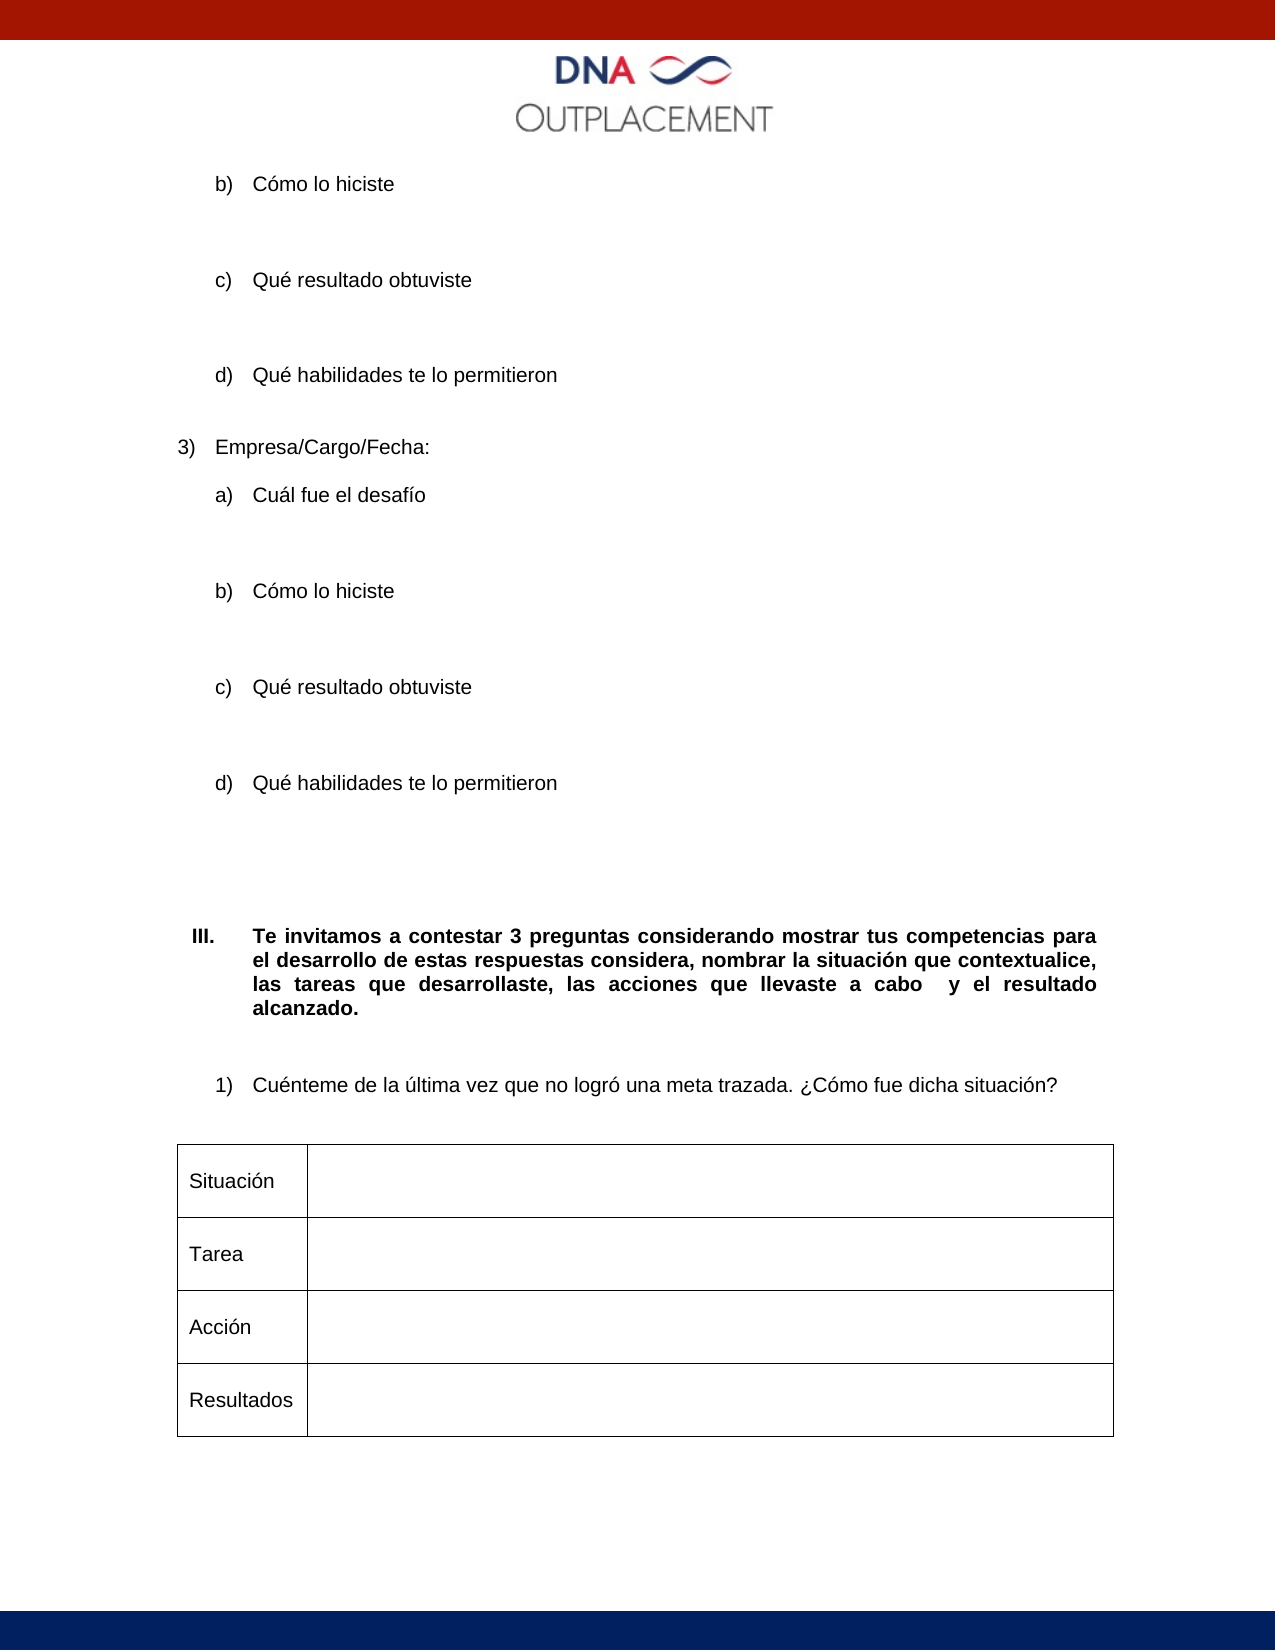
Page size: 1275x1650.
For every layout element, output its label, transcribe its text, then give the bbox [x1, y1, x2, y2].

list Cuál fue el desafío [215, 483, 1098, 507]
table_header Situación [178, 1145, 307, 1217]
table_cell [308, 1218, 1113, 1290]
table_cell Resultados [178, 1364, 307, 1436]
list Te invitamos a contestar 3 preguntas considerando mostrar tus competencias para el desarrollo de estas respuestas considera, nombrar la situación que contextualice, las tareas que desarrollaste, las acciones que llevaste a cabo y el resultado alcanzado. [215, 924, 1098, 1020]
table_cell [308, 1364, 1113, 1436]
picture [515, 56, 775, 132]
list Cómo lo hiciste [215, 172, 1098, 196]
table_header [308, 1145, 1113, 1217]
list Qué resultado obtuviste [215, 267, 1098, 291]
list Qué habilidades te lo permitieron [215, 771, 1098, 794]
table_cell [308, 1291, 1113, 1363]
list Cómo lo hiciste [215, 579, 1098, 603]
table_cell Tarea [178, 1218, 307, 1290]
list Qué resultado obtuviste [215, 675, 1098, 699]
table_cell Acción [178, 1291, 307, 1363]
list Empresa/Cargo/Fecha: [177, 435, 1098, 459]
list Qué habilidades te lo permitieron [215, 363, 1098, 387]
list Cuénteme de la última vez que no logró una meta trazada. ¿Cómo fue dicha situación? [215, 1072, 1098, 1096]
